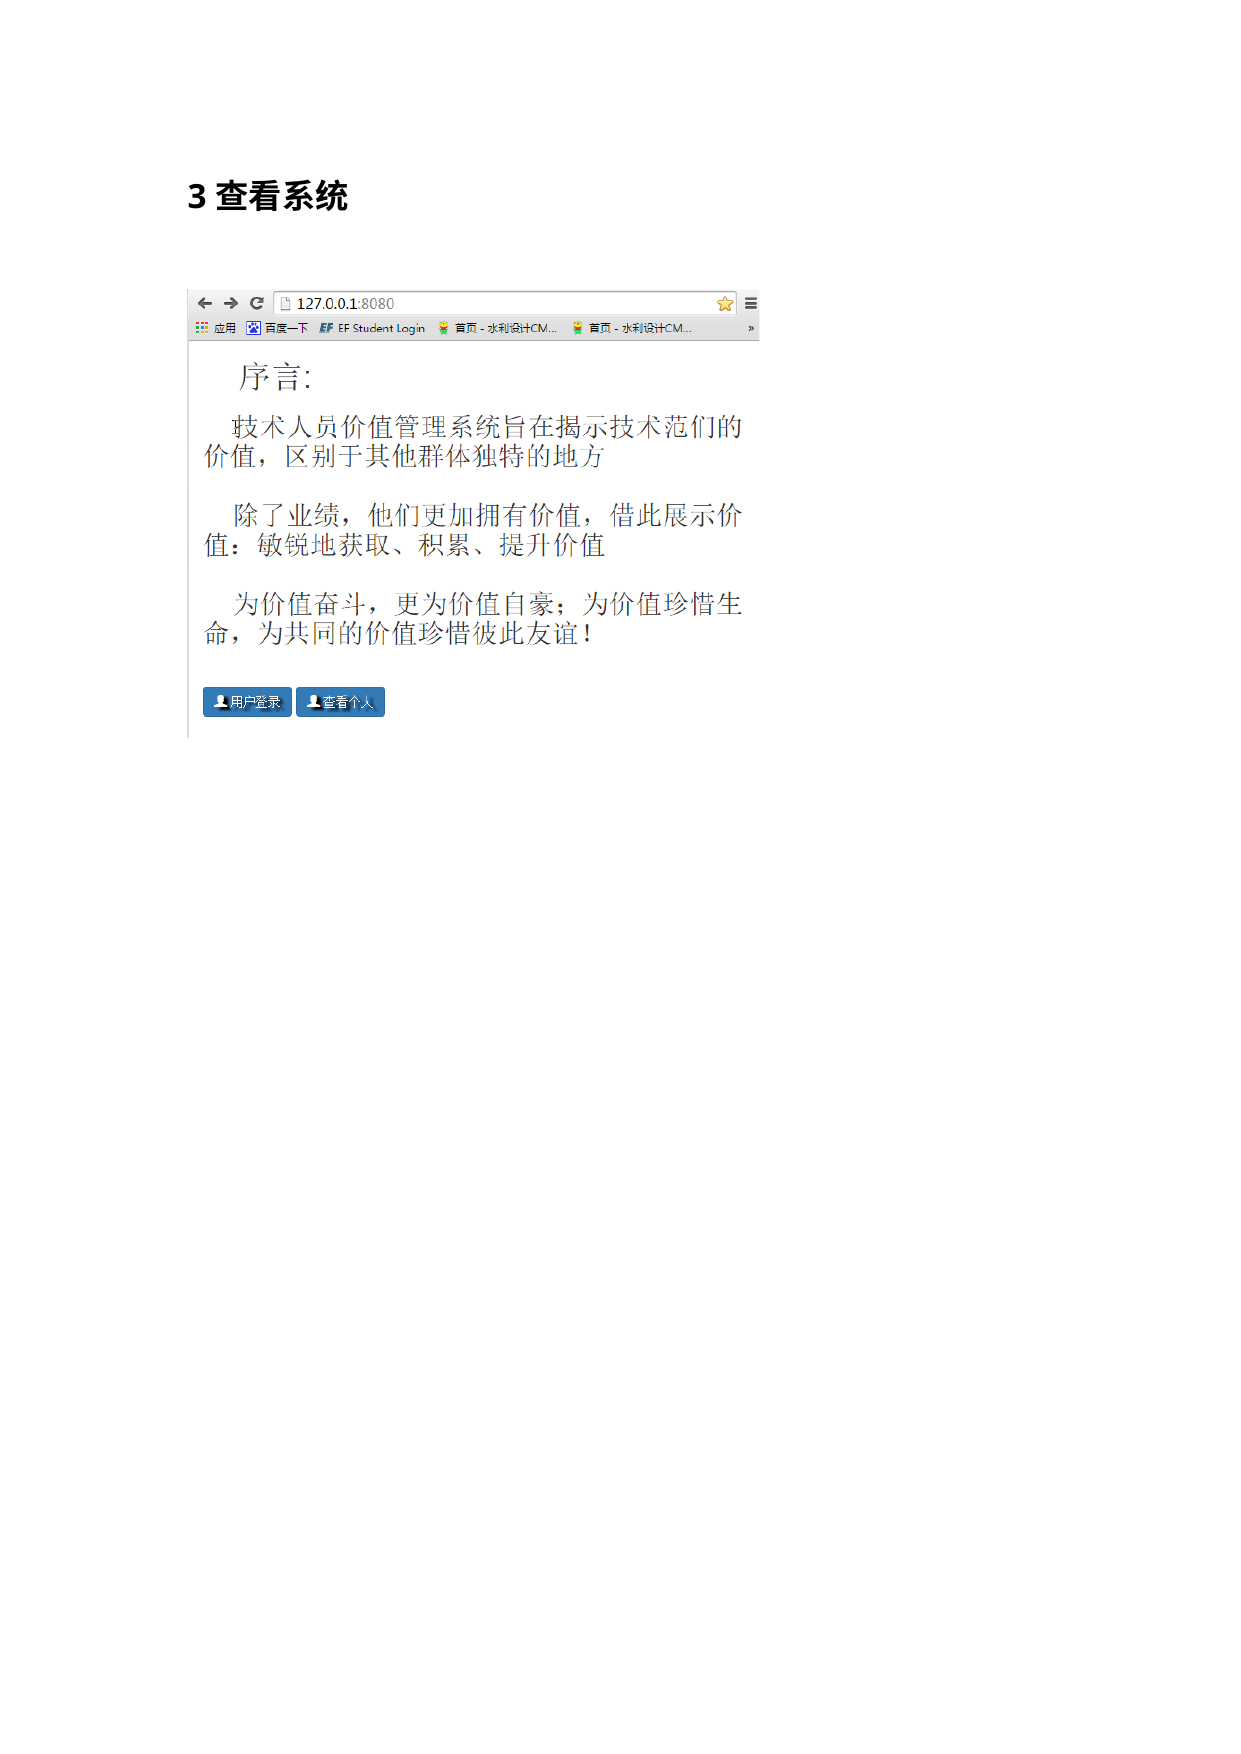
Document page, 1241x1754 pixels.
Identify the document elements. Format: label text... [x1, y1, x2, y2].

subtitle 3 查看系统 [187, 162, 1053, 227]
picture [187, 289, 760, 738]
